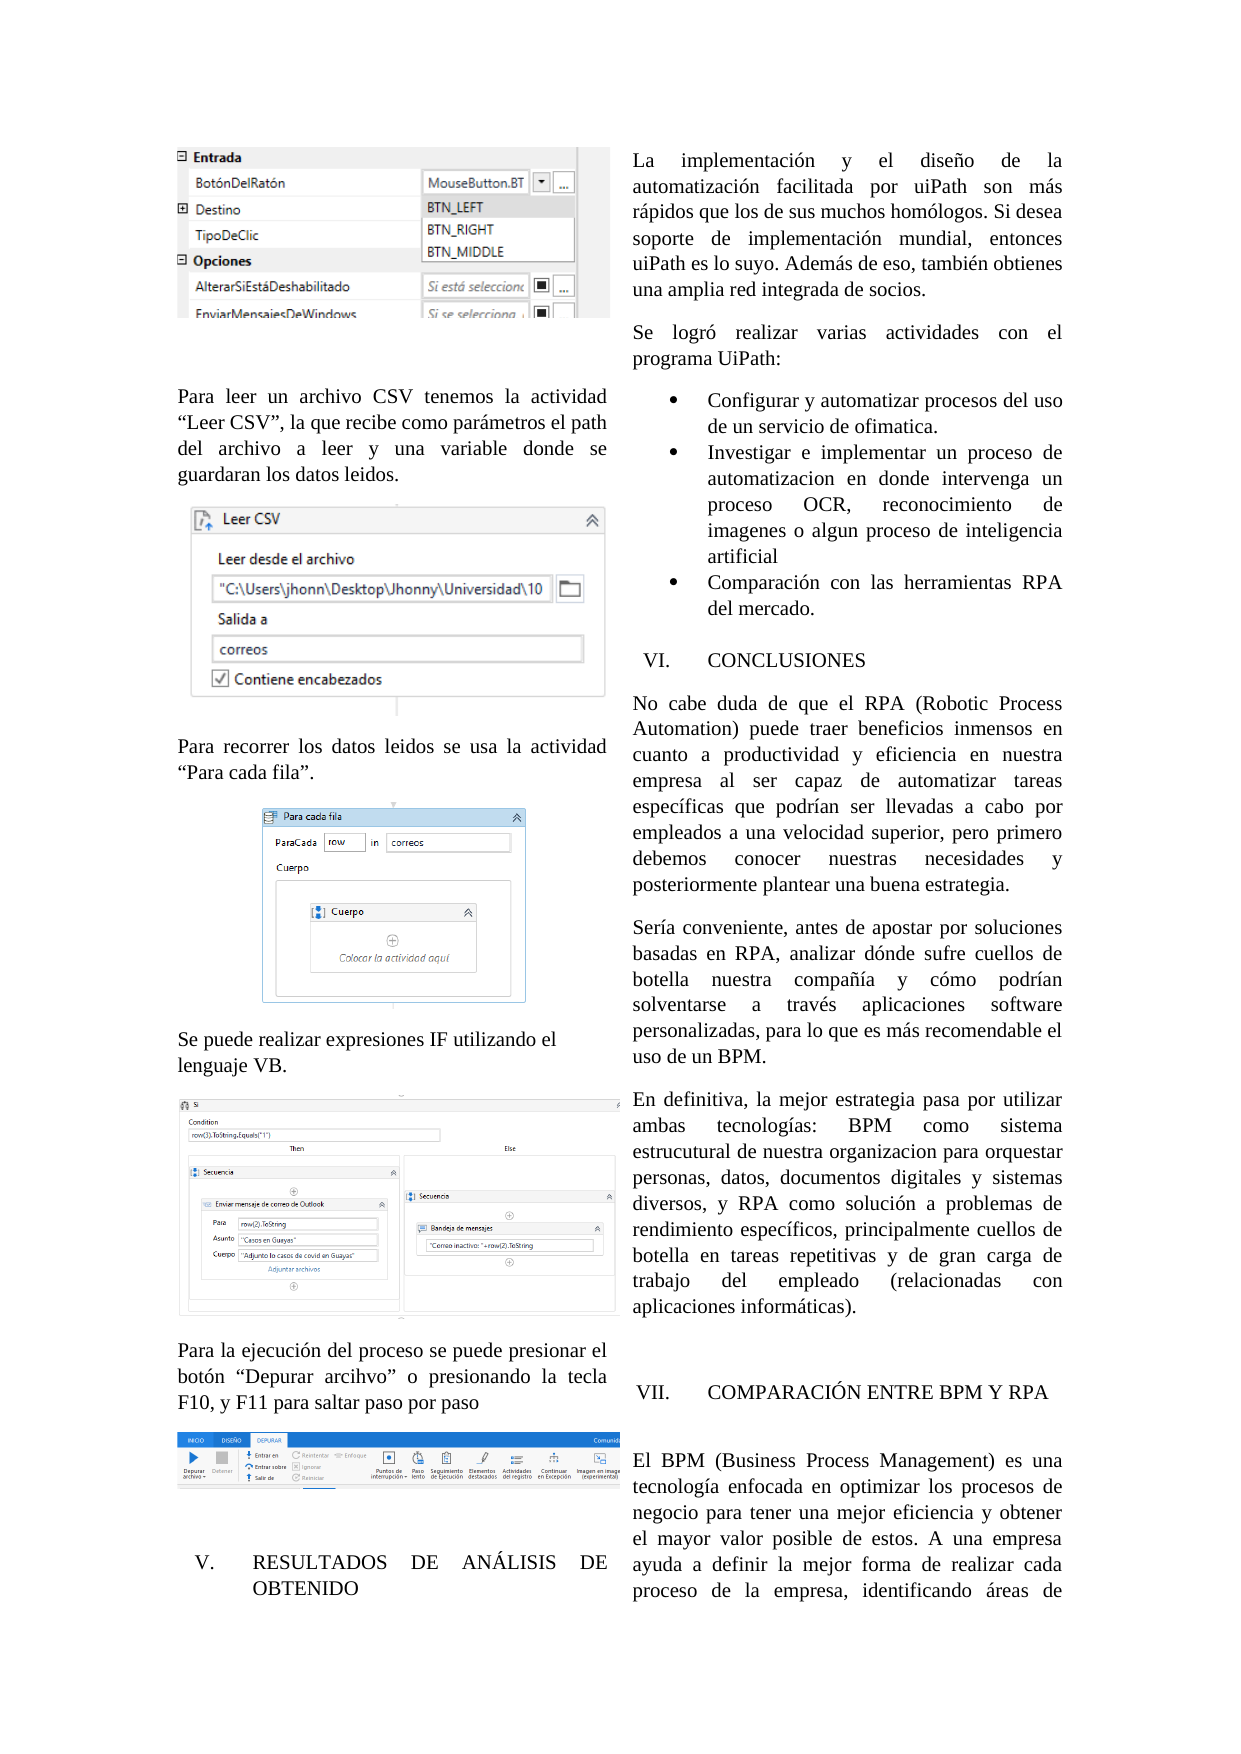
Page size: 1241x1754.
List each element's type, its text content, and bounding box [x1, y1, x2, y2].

text Para la ejecución del proceso se puede presionar el botón “Depurar arcihvo” o presionando la tecla F10, y F11 para saltar paso por paso [177, 1338, 608, 1414]
text Para leer un archivo CSV tenemos la actividad “Leer CSV”, la que recibe como parámetros el path del archivo a leer y una variable donde se guardaran los datos leidos. [177, 384, 608, 486]
list COMPARACIÓN ENTRE BPM Y RPA [670, 1379, 1063, 1404]
list RESULTADOS DE ANÁLISIS DE OBTENIDO [215, 1550, 608, 1600]
list Configurar y automatizar procesos del uso de un servicio de ofimatica. [670, 388, 1063, 438]
text Se logró realizar varias actividades con el programa UiPath: [632, 320, 1063, 370]
picture [177, 1095, 620, 1319]
text En definitiva, la mejor estrategia pasa por utilizar ambas tecnologías: BPM como sistema estrucutural de nuestra organizacion para orquestar personas, datos, documentos digitales y sistemas diversos, y RPA como solución a problemas de rendimiento específicos, principalmente cuellos de botella en tareas repetitivas y de gran carga de trabajo del empleado (relacionadas con aplicaciones informáticas). [632, 1087, 1063, 1318]
picture [243, 802, 542, 1009]
text Se puede realizar expresiones IF utilizando el lenguaje VB. [177, 1027, 608, 1077]
text No cabe duda de que el RPA (Robotic Process Automation) puede traer beneficios inmensos en cuanto a productividad y eficiencia en nuestra empresa al ser capaz de automatizar tareas específicas que podrían ser llevadas a cabo por empleados a una velocidad superior, pero primero debemos conocer nuestras necesidades y posteriormente plantear una buena estrategia. [632, 690, 1063, 896]
picture [177, 147, 611, 318]
list Comparación con las herramientas RPA del mercado. [670, 570, 1063, 620]
list Investigar e implementar un proceso de automatizacion en donde intervenga un proceso OCR, reconocimiento de imagenes o algun proceso de inteligencia artificial [670, 440, 1063, 568]
picture [177, 504, 618, 716]
text La implementación y el diseño de la automatización facilitada por uiPath son más rápidos que los de sus muchos homólogos. Si desea soporte de implementación mundial, entonces uiPath es lo suyo. Además de eso, también obtienes una amplia red integrada de socios. [632, 148, 1063, 301]
text Sería conveniente, antes de apostar por soluciones basadas en RPA, analizar dónde sufre cuellos de botella nuestra compañía y cómo podrían solventarse a través aplicaciones software personalizadas, para lo que es más recomendable el uso de un BPM. [632, 914, 1063, 1068]
text Para recorrer los datos leidos se usa la actividad “Para cada fila”. [177, 734, 608, 784]
list CONCLUSIONES [670, 648, 1063, 672]
picture [177, 1432, 620, 1489]
